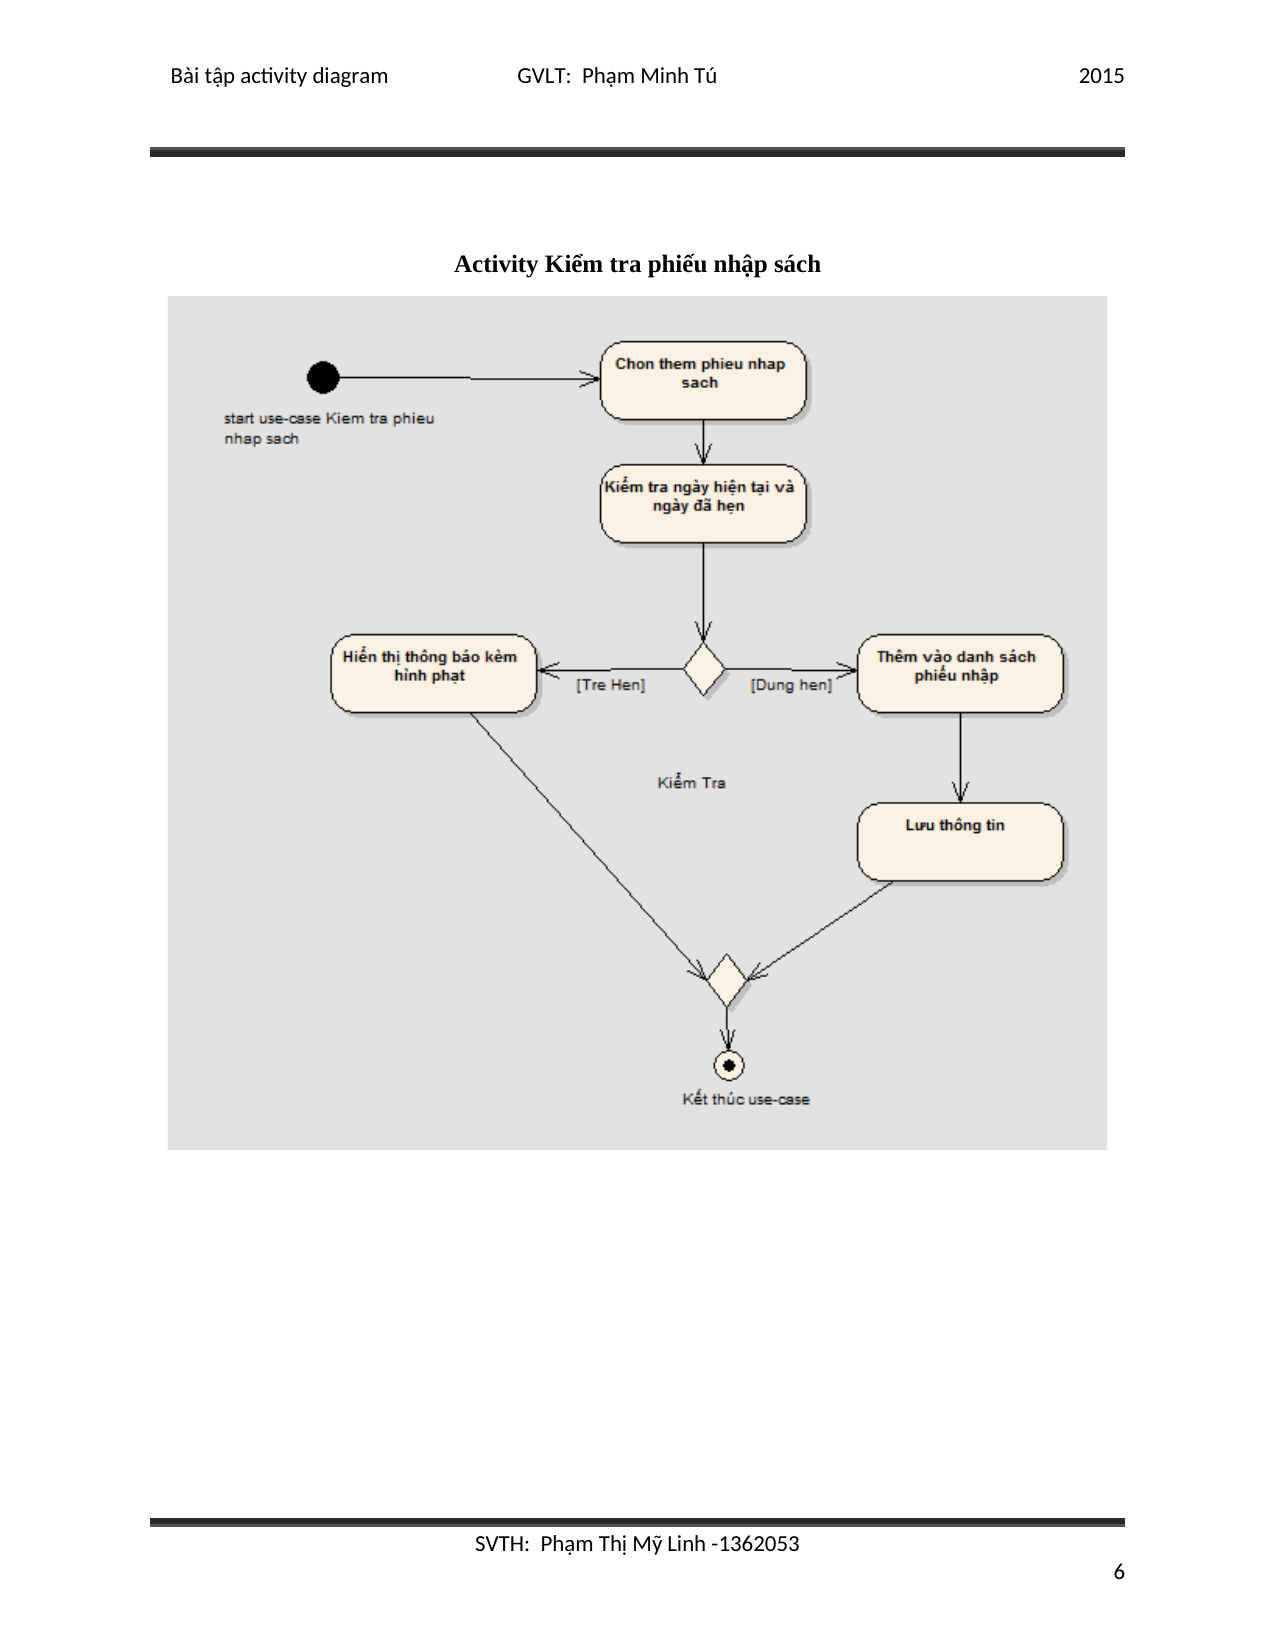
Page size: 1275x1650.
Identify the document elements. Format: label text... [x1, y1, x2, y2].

text Activity Kiểm tra phiếu nhập sách [150, 249, 1125, 277]
picture [167, 296, 1108, 1150]
